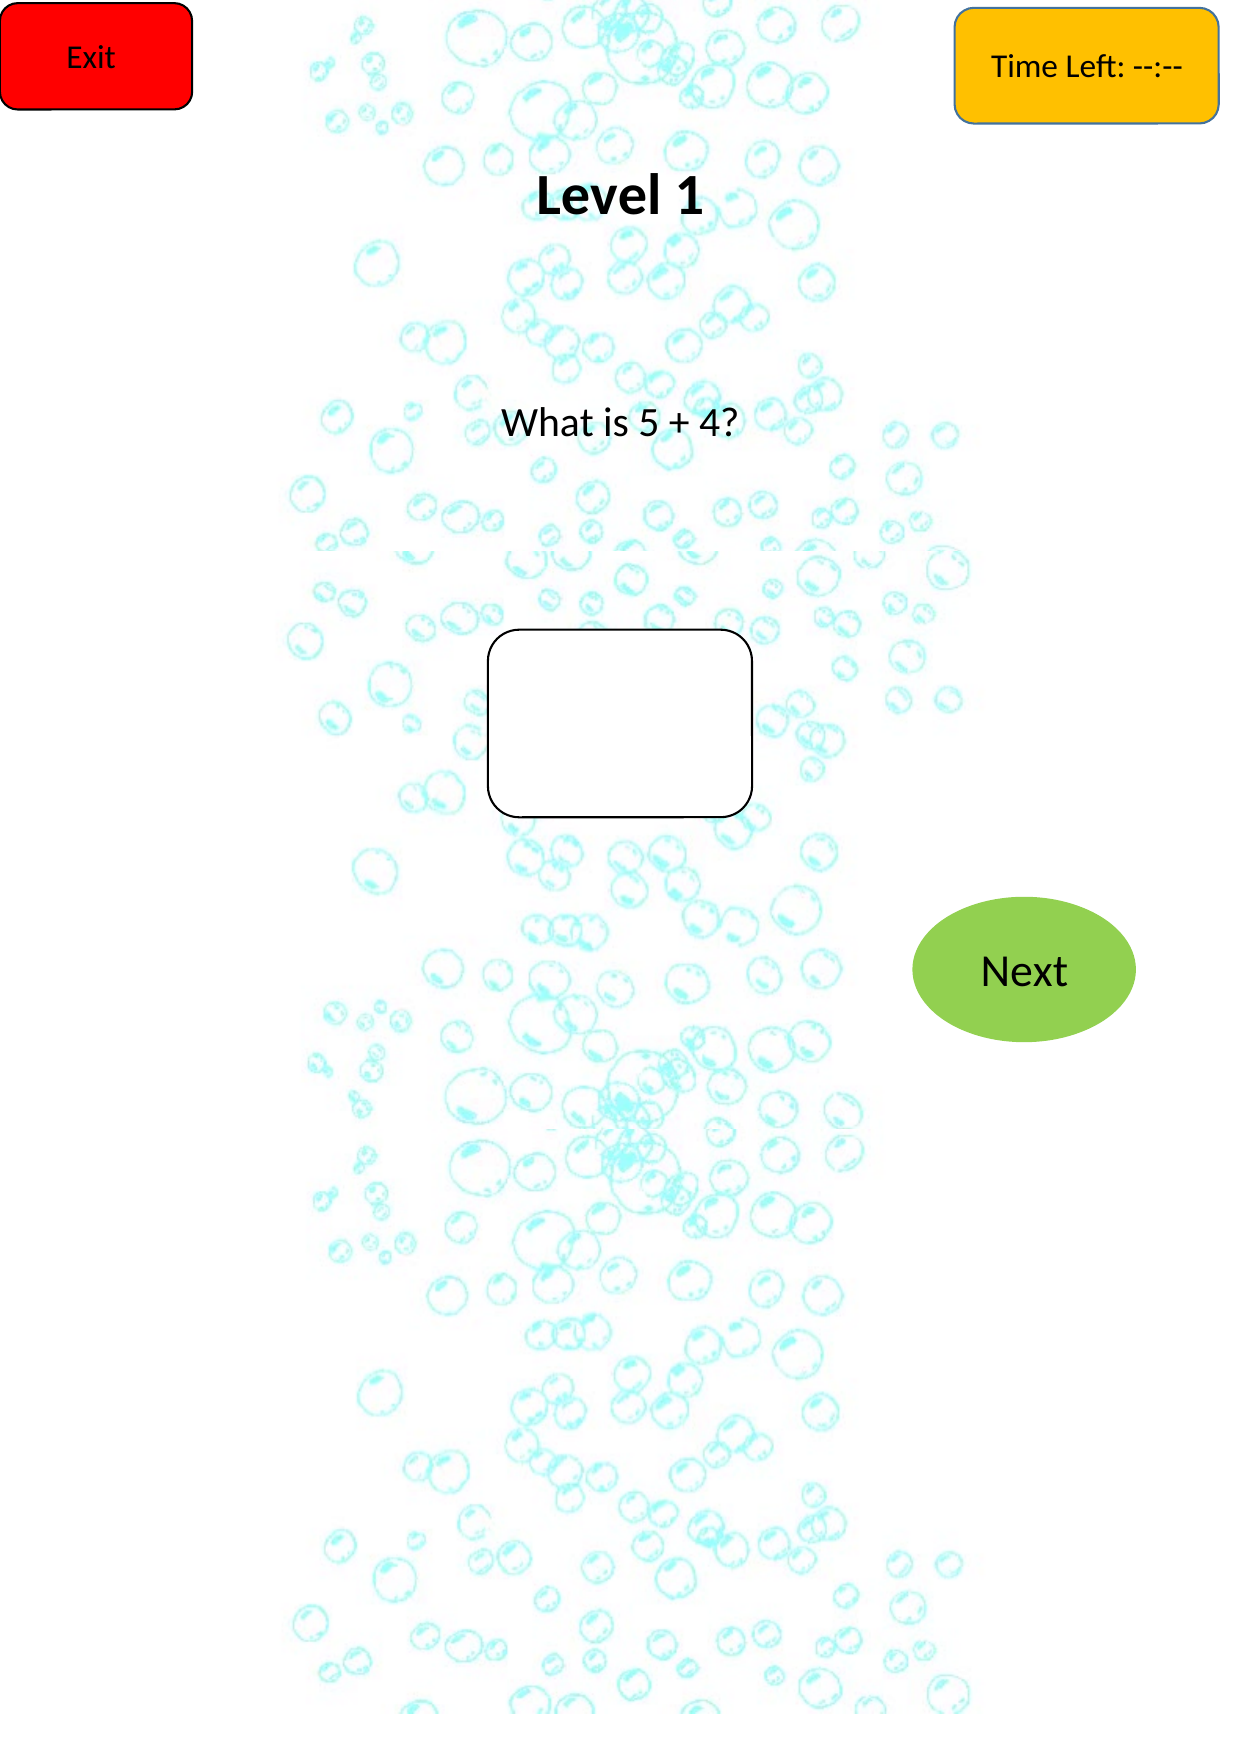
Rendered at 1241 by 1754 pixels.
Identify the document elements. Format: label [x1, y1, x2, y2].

picture [226, 0, 1015, 1714]
